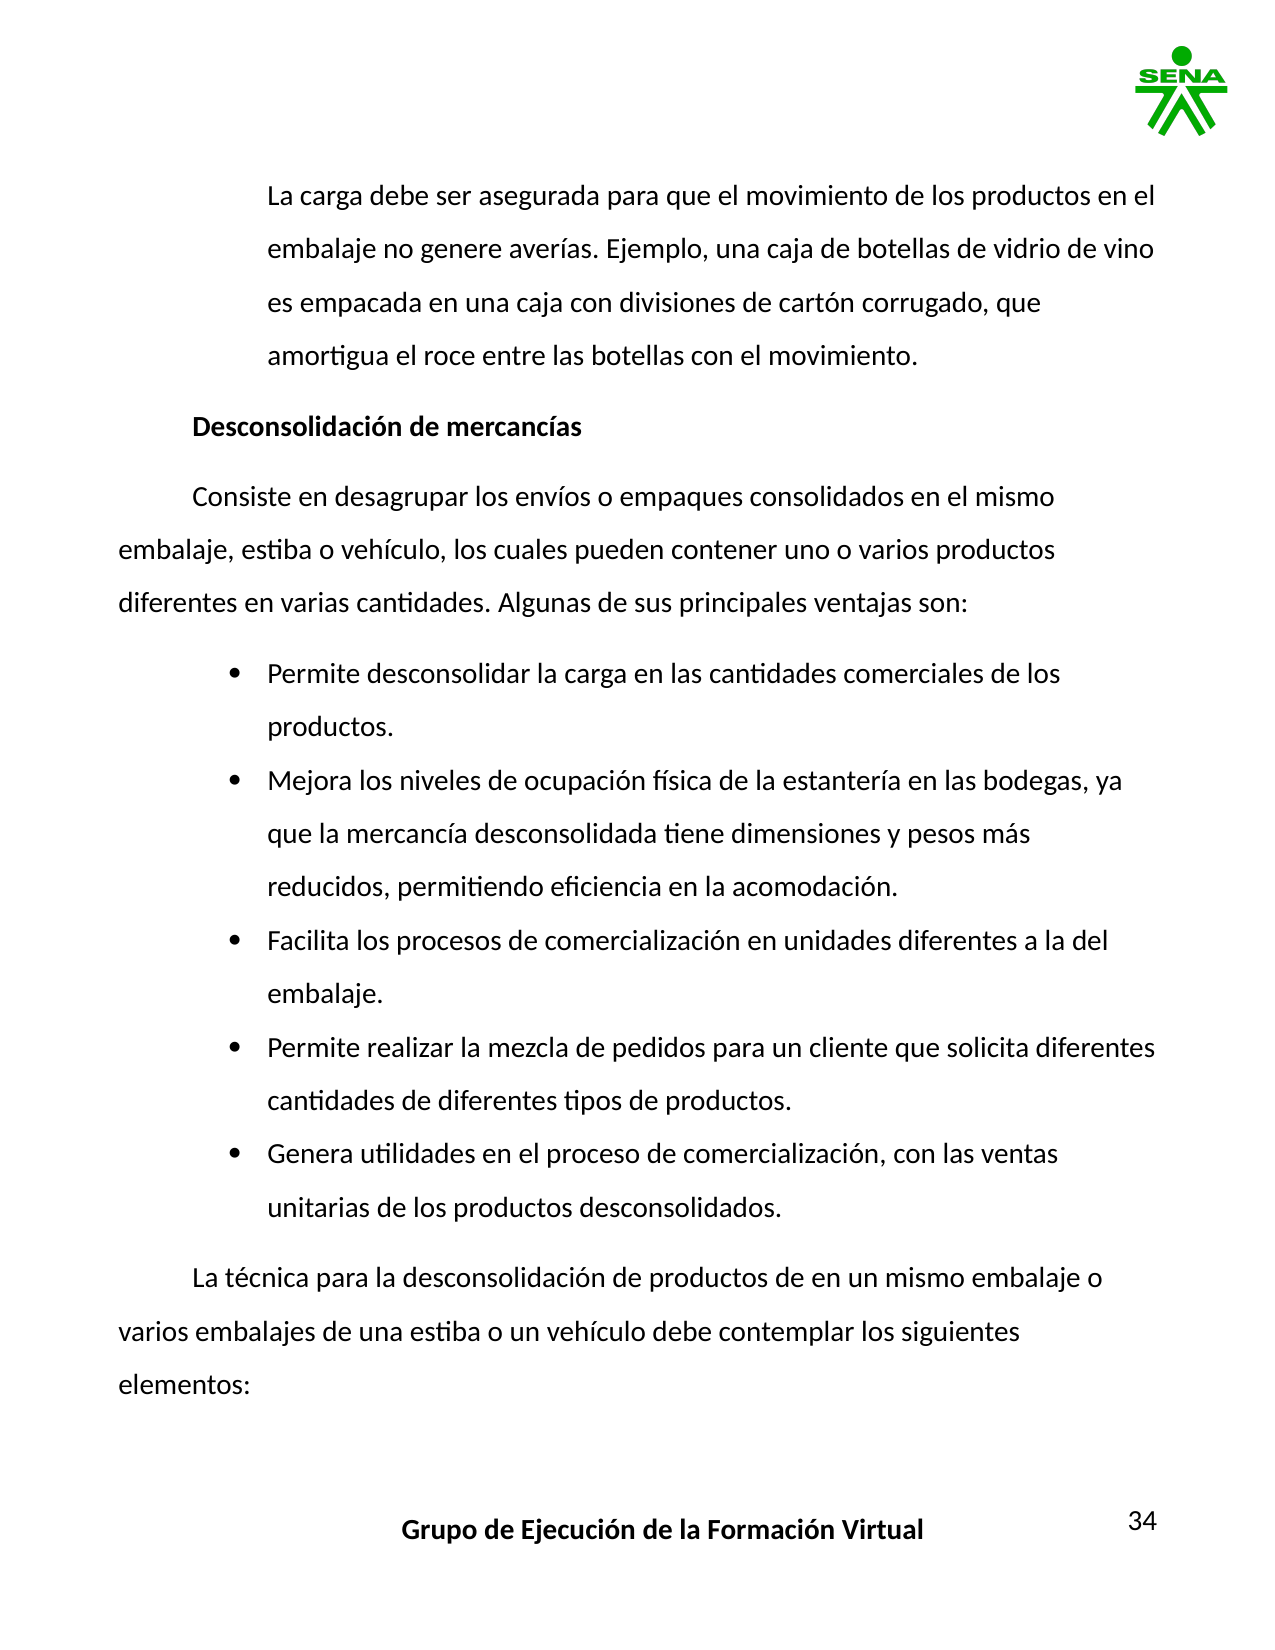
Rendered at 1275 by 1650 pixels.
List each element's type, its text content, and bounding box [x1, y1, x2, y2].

list Genera utilidades en el proceso de comercialización, con las ventas unitarias de los productos desconsolidados. [229, 1136, 1157, 1225]
list Mejora los niveles de ocupación física de la estantería en las bodegas, ya que la mercancía desconsolidada tiene dimensiones y pesos más reducidos, permitiendo eficiencia en la acomodación. [229, 762, 1157, 904]
list Permite desconsolidar la carga en las cantidades comerciales de los productos. [229, 655, 1157, 744]
list Permite realizar la mezcla de pedidos para un cliente que solicita diferentes cantidades de diferentes tipos de productos. [229, 1029, 1157, 1118]
list Facilita los procesos de comercialización en unidades diferentes a la del embalaje. [229, 922, 1157, 1011]
text La técnica para la desconsolidación de productos de en un mismo embalaje o varios embalajes de una estiba o un vehículo debe contemplar los siguientes elementos: [118, 1259, 1157, 1402]
text Consiste en desagrupar los envíos o empaques consolidados en el mismo embalaje, estiba o vehículo, los cuales pueden contener uno o varios productos diferentes en varias cantidades. Algunas de sus principales ventajas son: [118, 478, 1157, 620]
picture [1135, 46, 1228, 136]
text Desconsolidación de mercancías [118, 408, 1157, 443]
list La carga debe ser asegurada para que el movimiento de los productos en el embalaje no genere averías. Ejemplo, una caja de botellas de vidrio de vino es empacada en una caja con divisiones de cartón corrugado, que amortigua el roce entre las botellas con el movimiento. [267, 177, 1157, 373]
